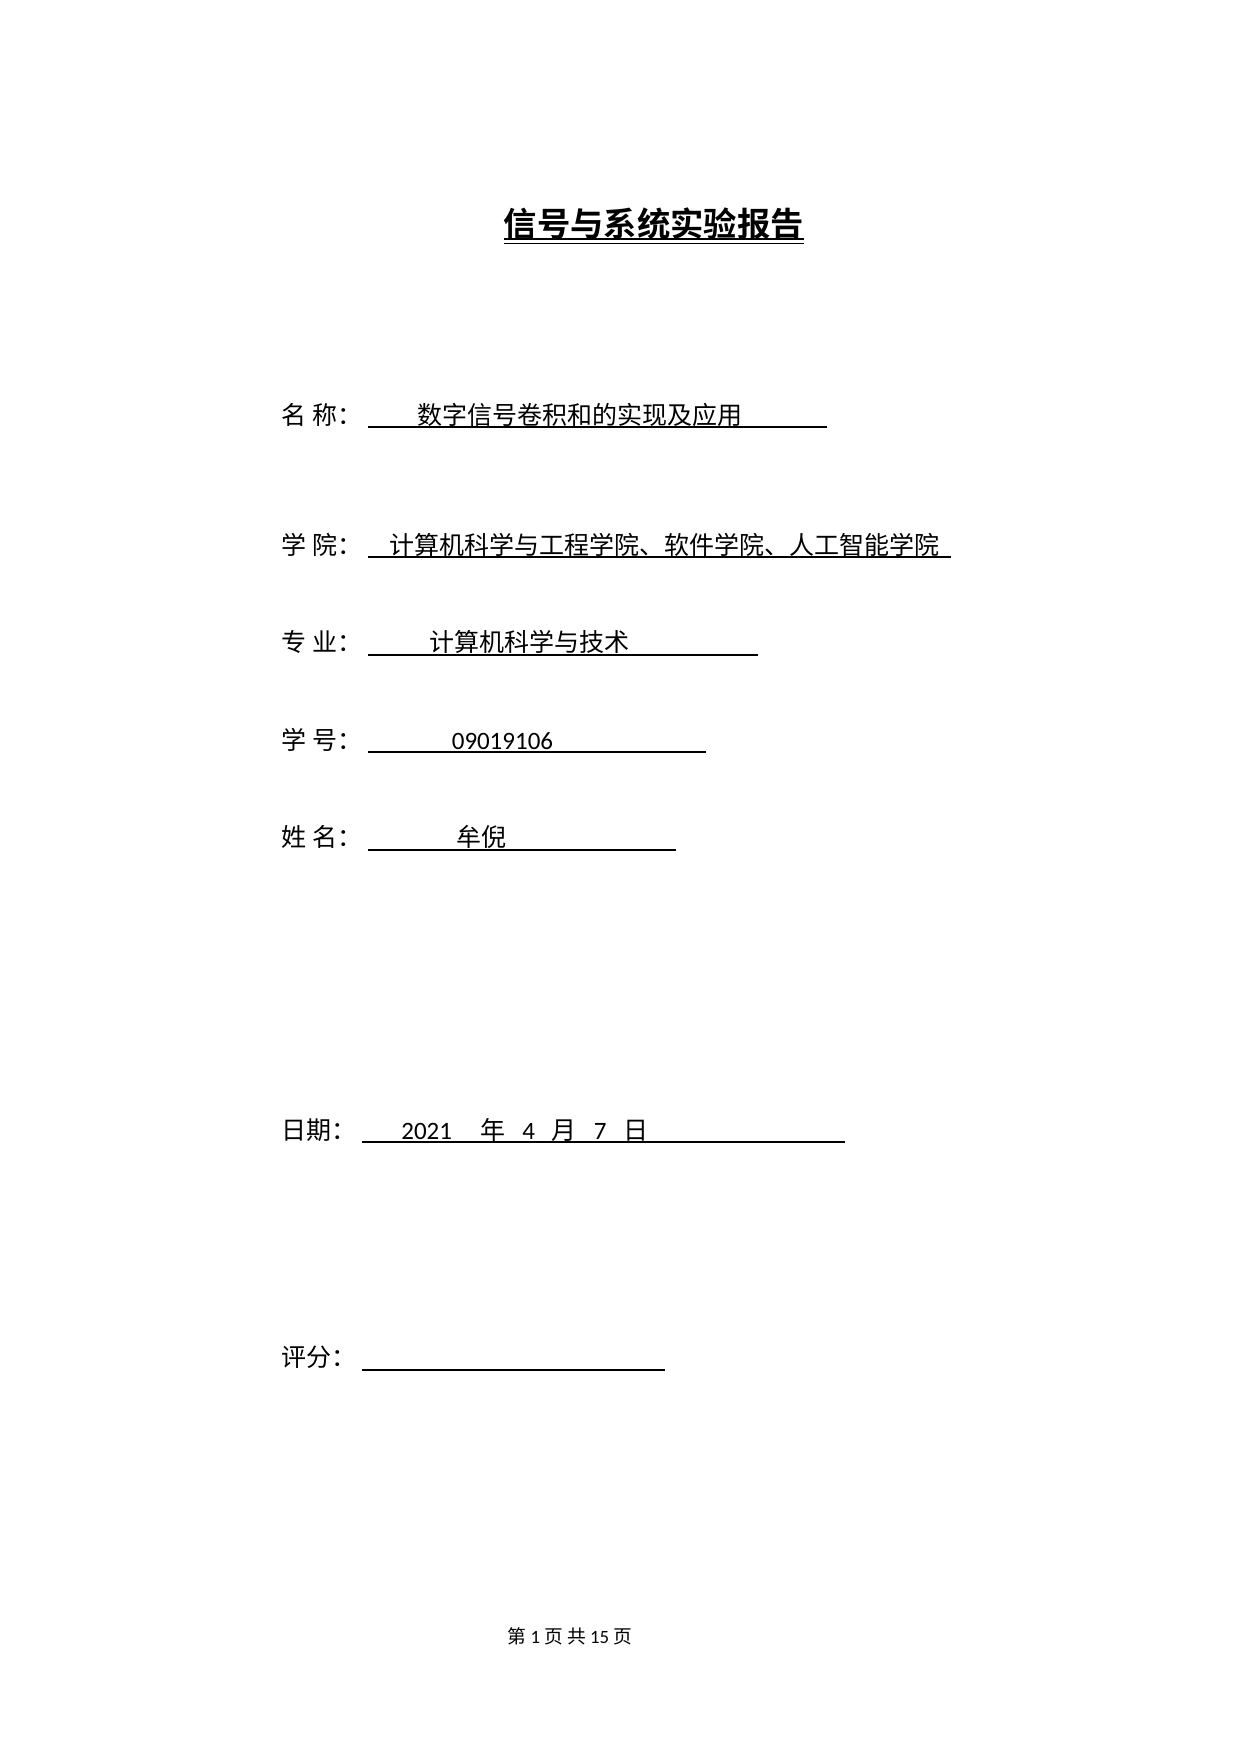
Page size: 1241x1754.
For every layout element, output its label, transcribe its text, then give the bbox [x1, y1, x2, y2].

text 学 号： 09019106 [231, 706, 1053, 771]
subtitle 信号与系统实验报告 [187, 189, 1053, 254]
text 日期： 2021 年 4 月 7 日 [231, 1096, 1053, 1161]
text 名 称： 数字信号卷积和的实现及应用 [231, 381, 1053, 446]
text 姓 名： 牟倪 [231, 803, 1053, 868]
text 评分： [231, 1323, 1053, 1388]
text 专 业： 计算机科学与技术 [231, 608, 1053, 673]
text 学 院： 计算机科学与工程学院、软件学院、人工智能学院 [231, 511, 1053, 576]
